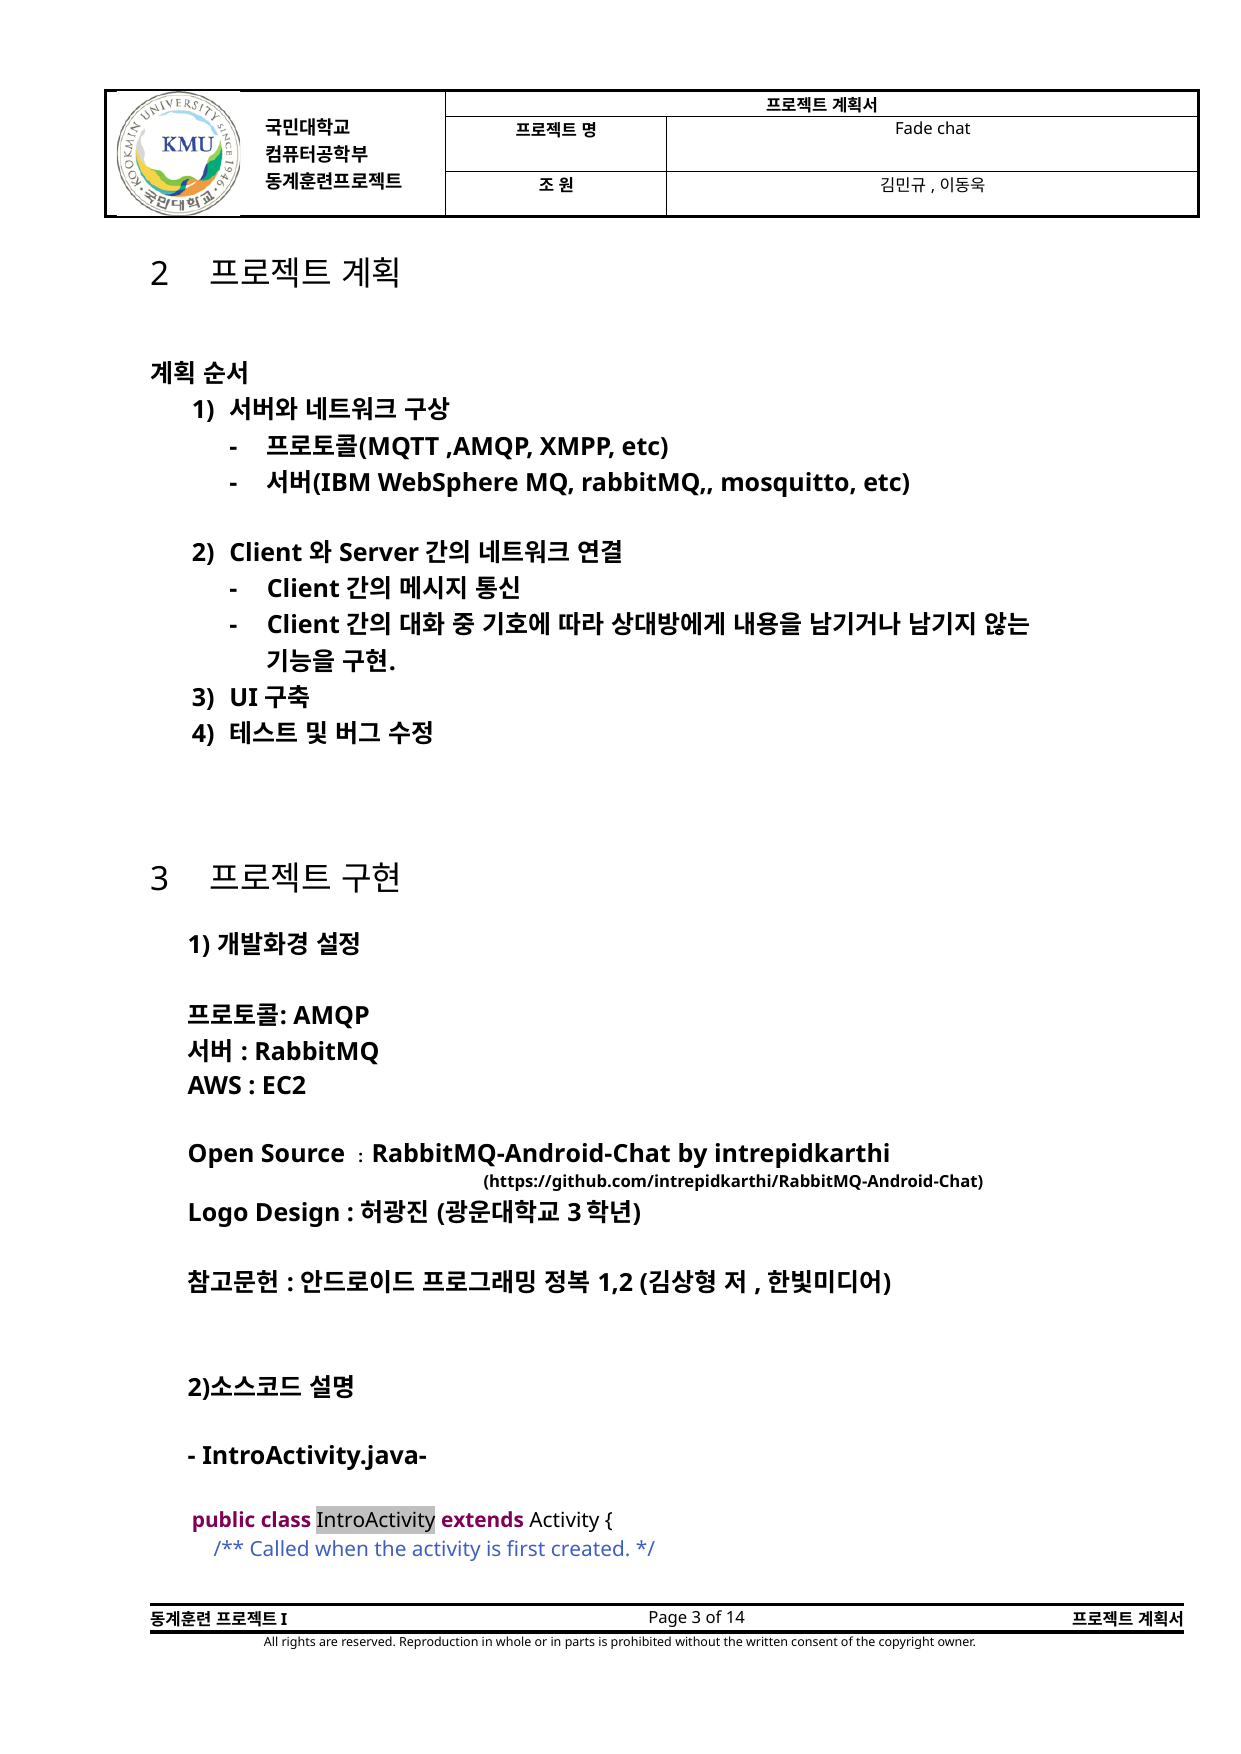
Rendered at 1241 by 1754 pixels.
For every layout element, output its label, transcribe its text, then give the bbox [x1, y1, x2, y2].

list UI 구축 [192, 677, 1090, 714]
text Open Source : RabbitMQ-Android-Chat by intrepidkarthi [150, 1136, 1090, 1170]
list 서버(IBM WebSphere MQ, rabbitMQ,, mosquitto, etc) [229, 462, 1090, 498]
list Client 간의 대화 중 기호에 따라 상대방에게 내용을 남기거나 남기지 않는 기능을 구현. [229, 605, 1090, 677]
text 참고문헌 : 안드로이드 프로그래밍 정복 1,2 (김상형 저 , 한빛미디어) [150, 1263, 1090, 1299]
list Client 와 Server 간의 네트워크 연결 [192, 532, 1090, 569]
subtitle 프로젝트 계획 [150, 247, 1090, 295]
text AWS : EC2 [150, 1068, 1090, 1102]
picture [116, 91, 241, 216]
list Client 간의 메시지 통신 [229, 569, 1090, 605]
list 서버와 네트워크 구상 [192, 390, 1090, 426]
text /** Called when the activity is first created. */ [192, 1534, 1090, 1562]
list 프로토콜(MQTT ,AMQP, XMPP, etc) [229, 426, 1090, 462]
text 프로토콜: AMQP [150, 995, 1090, 1031]
text 서버 : RabbitMQ [150, 1031, 1090, 1068]
text public class IntroActivity extends Activity { [435, 1506, 1090, 1534]
text 계획 순서 [150, 353, 1090, 390]
text (https://github.com/intrepidkarthi/RabbitMQ-Android-Chat) [400, 1170, 1090, 1192]
text public class IntroActivity extends Activity { [192, 1506, 316, 1534]
text Logo Design : 허광진 (광운대학교 3학년) [150, 1192, 1090, 1229]
list 테스트 및 버그 수정 [192, 714, 1090, 750]
text - IntroActivity.java- [150, 1437, 1090, 1472]
subtitle 프로젝트 구현 [150, 852, 1090, 901]
text 1) 개발화경 설정 [150, 925, 1090, 961]
text 2)소스코드 설명 [150, 1367, 1090, 1403]
